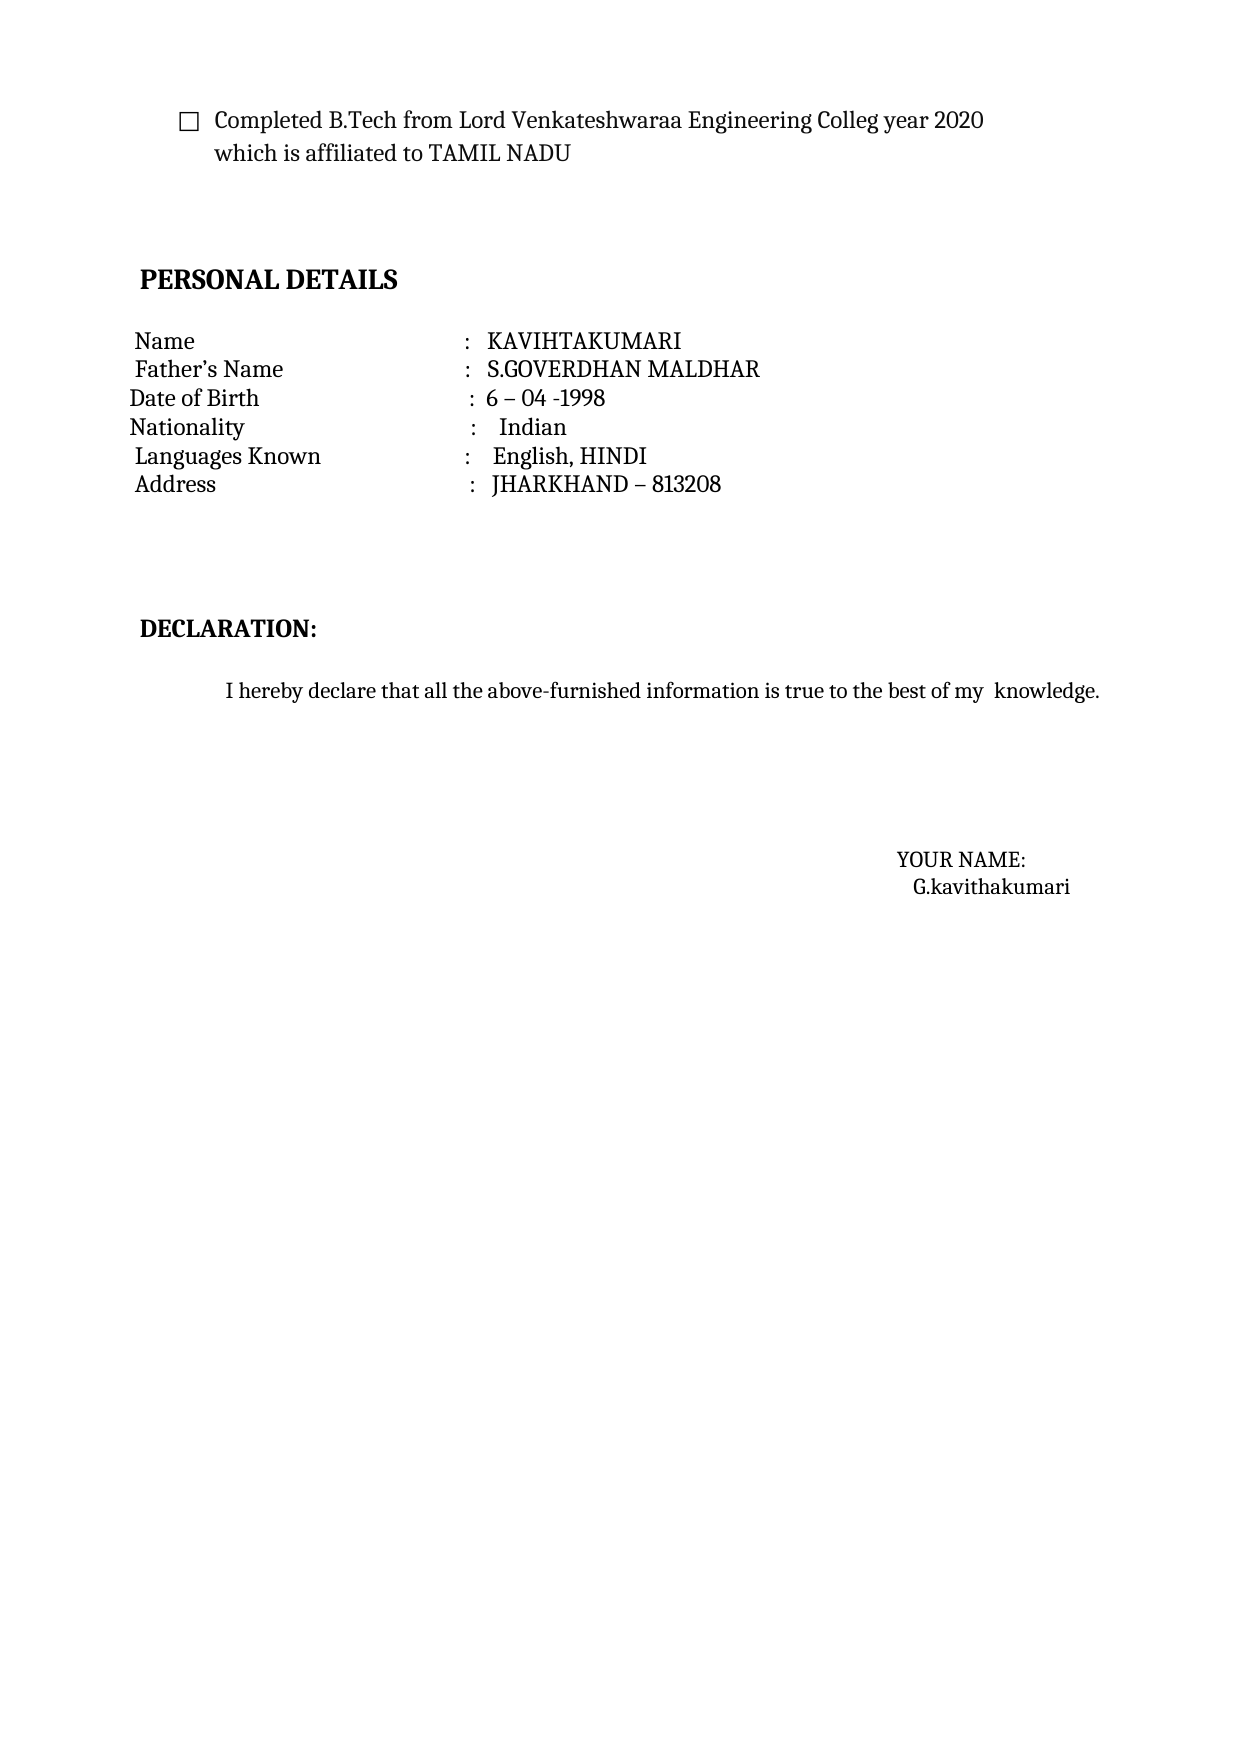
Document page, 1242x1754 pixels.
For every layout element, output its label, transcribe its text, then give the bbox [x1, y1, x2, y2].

subtitle DECLARATION: [139, 614, 1110, 644]
list Completed B.Tech from Lord Venkateshwaraa Engineering Colleg year 2020 which is affiliated to TAMIL NADU [177, 102, 1018, 167]
subtitle PERSONAL DETAILS [139, 263, 1110, 297]
text Name : KAVIHTAKUMARI [129, 327, 1110, 355]
list YOUR NAME: [188, 847, 1110, 873]
text Languages Known : English, HINDI [129, 442, 1110, 470]
text Address : JHARKHAND – 813208 [129, 470, 1110, 499]
text Father’s Name : S.GOVERDHAN MALDHAR [129, 355, 1110, 384]
list I hereby declare that all the above-furnished information is true to the best of my knowledge. [188, 652, 1110, 704]
text Date of Birth : 6 – 04 -1998 [129, 384, 1110, 413]
text G.kavithakumari [129, 873, 1110, 900]
text Nationality : Indian [129, 413, 1110, 442]
